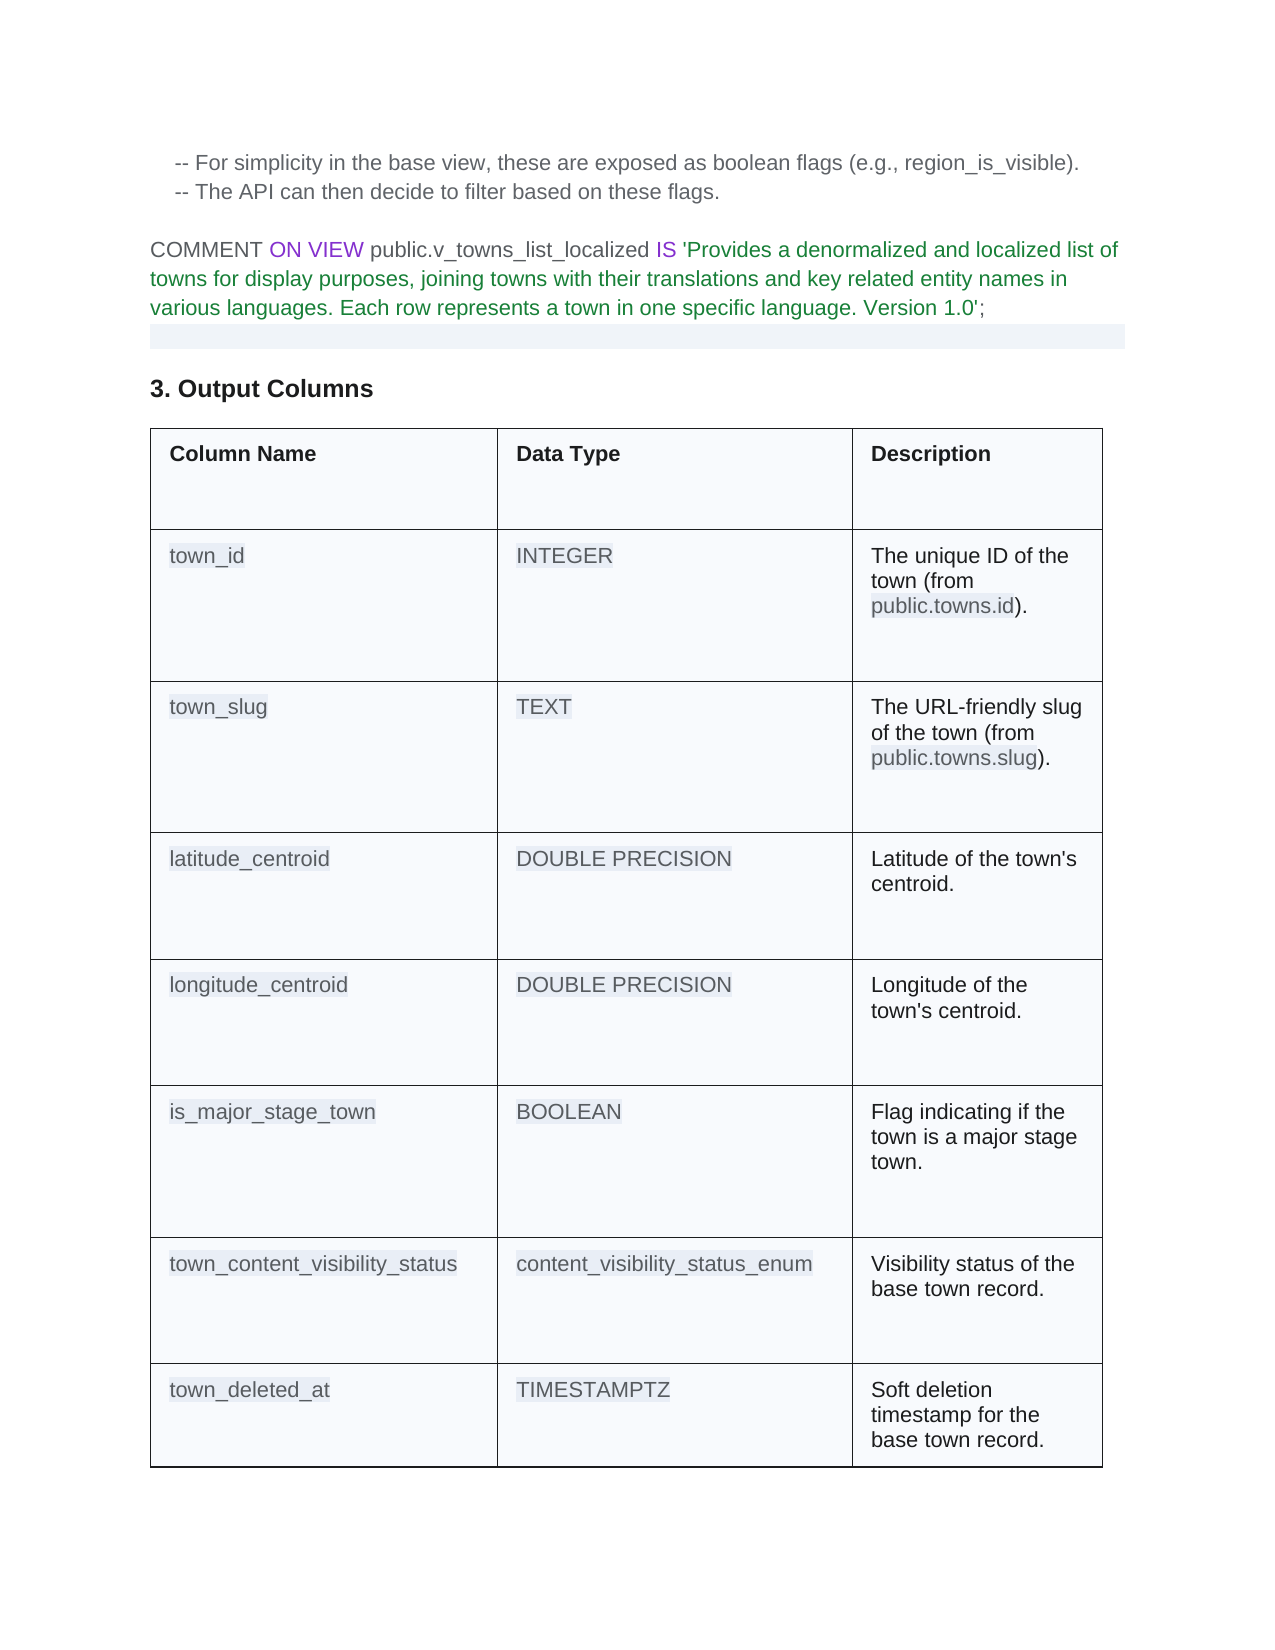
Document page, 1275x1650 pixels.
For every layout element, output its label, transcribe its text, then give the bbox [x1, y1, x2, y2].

table_header Column Name [151, 429, 497, 529]
table_cell The URL-friendly slug of the town (from public.towns.slug). [853, 682, 1102, 832]
table_cell INTEGER [498, 530, 852, 681]
text -- The API can then decide to filter based on these flags. [150, 179, 1125, 204]
table_cell town_id [151, 530, 497, 681]
table_cell DOUBLE PRECISION [498, 960, 852, 1085]
table_cell The unique ID of the town (from public.towns.id). [853, 530, 1102, 681]
table_cell Soft deletion timestamp for the base town record. [853, 1364, 1102, 1466]
table_cell DOUBLE PRECISION [498, 833, 852, 959]
table_cell TIMESTAMPTZ [498, 1364, 852, 1466]
table_cell town_slug [151, 682, 497, 832]
table_cell town_deleted_at [151, 1364, 497, 1466]
text COMMENT ON VIEW public.v_towns_list_localized IS 'Provides a denormalized and localized list of towns for display purposes, joining towns with their translations and key related entity names in various languages. Each row represents a town in one specific language. Version 1.0'; [150, 237, 1125, 320]
table_cell town_content_visibility_status [151, 1238, 497, 1363]
table_cell Visibility status of the base town record. [853, 1238, 1102, 1363]
table_header Description [853, 429, 1102, 529]
table_cell Latitude of the town's centroid. [853, 833, 1102, 959]
table_cell latitude_centroid [151, 833, 497, 959]
table_cell Flag indicating if the town is a major stage town. [853, 1086, 1102, 1237]
table_cell TEXT [498, 682, 852, 832]
text -- For simplicity in the base view, these are exposed as boolean flags (e.g., region_is_visible). [150, 150, 1125, 175]
table_cell is_major_stage_town [151, 1086, 497, 1237]
table_cell BOOLEAN [498, 1086, 852, 1237]
table_cell content_visibility_status_enum [498, 1238, 852, 1363]
table_header Data Type [498, 429, 852, 529]
text 3. Output Columns [150, 374, 1125, 403]
table_cell longitude_centroid [151, 960, 497, 1085]
table_cell Longitude of the town's centroid. [853, 960, 1102, 1085]
